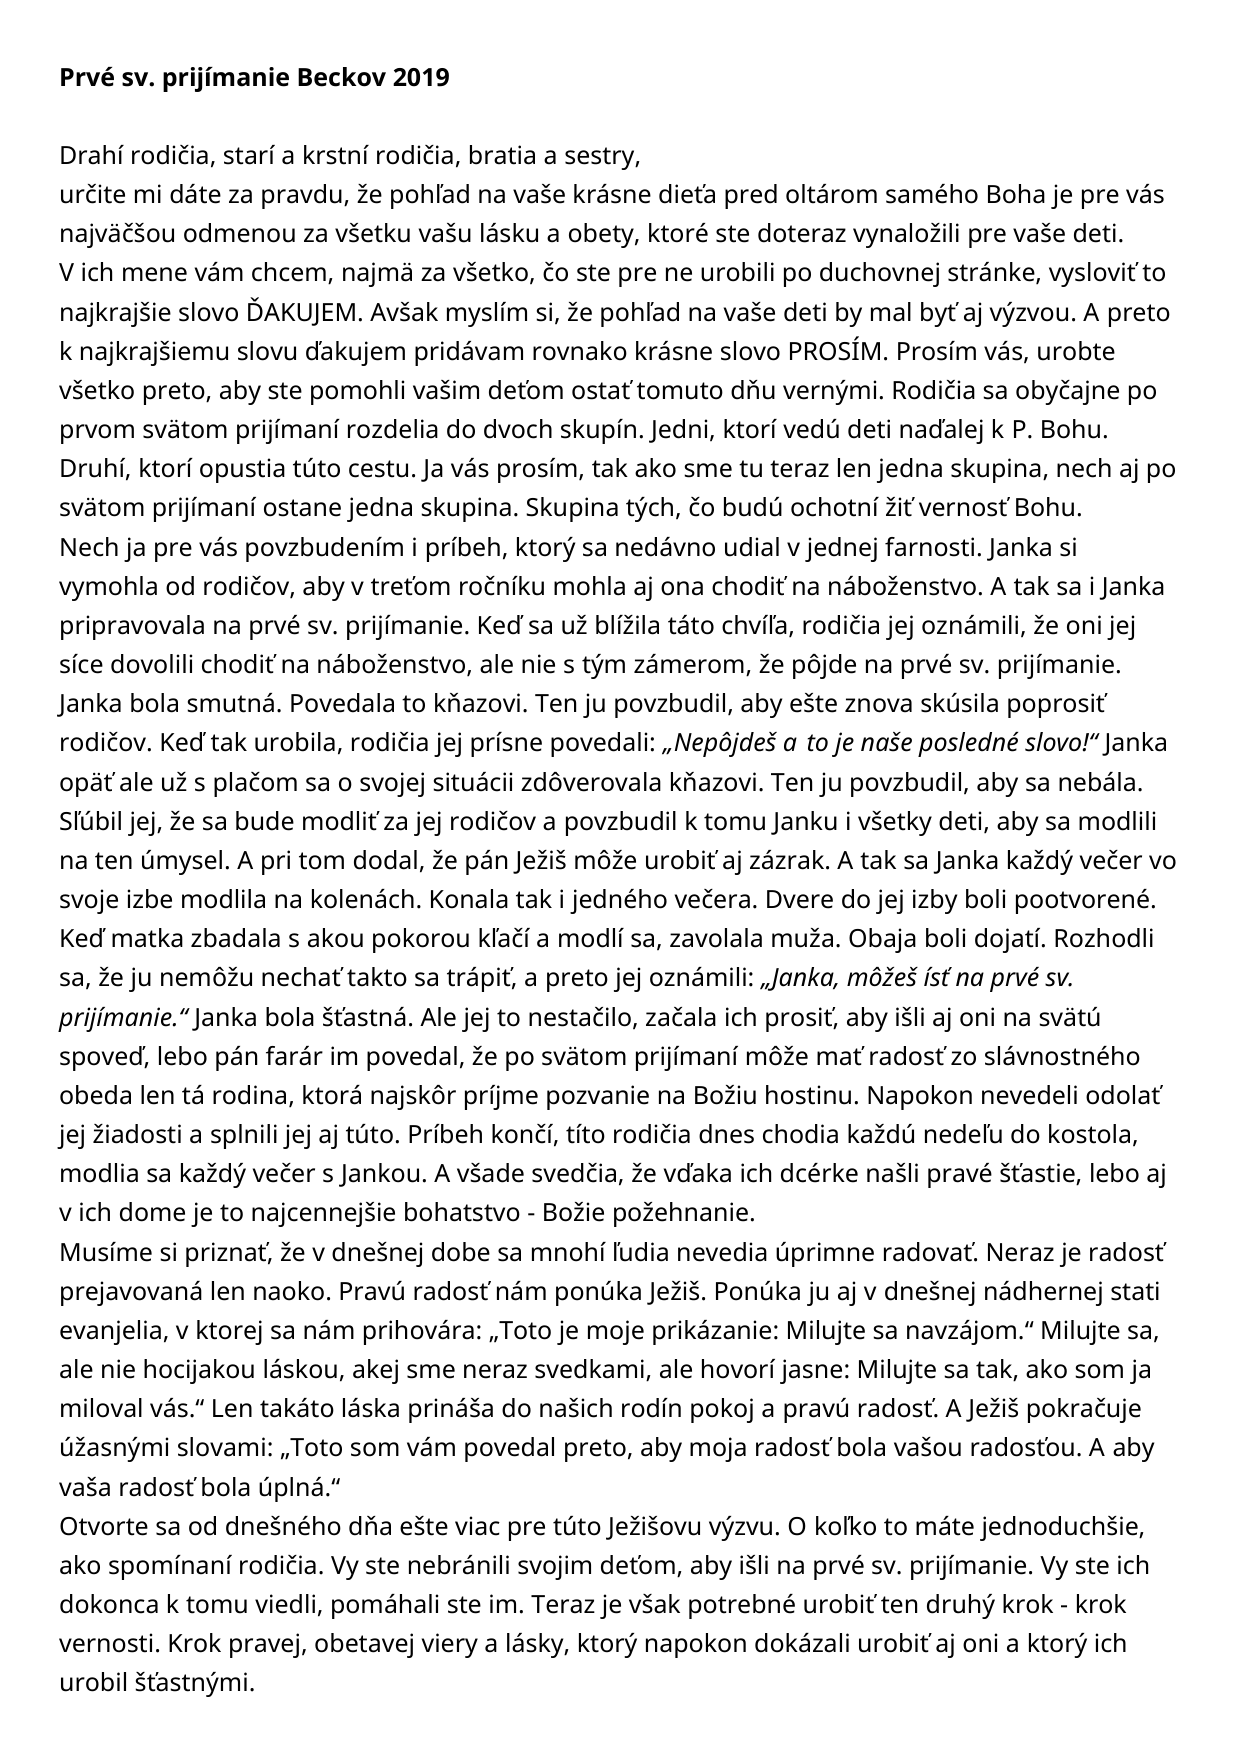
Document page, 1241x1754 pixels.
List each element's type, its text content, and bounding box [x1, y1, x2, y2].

text Otvorte sa od dnešného dňa ešte viac pre túto Ježišovu výzvu. O koľko to máte jednoduchšie, ako spomínaní rodičia. Vy ste nebránili svojim deťom, aby išli na prvé sv. prijímanie. Vy ste ich dokonca k tomu viedli, pomáhali ste im. Teraz je však potrebné urobiť ten druhý krok - krok vernosti. Krok pravej, obetavej viery a lásky, ktorý napokon dokázali urobiť aj oni a ktorý ich urobil šťastnými. [59, 1508, 1181, 1699]
text Prvé sv. prijímanie Beckov 2019 [59, 59, 1181, 93]
text Musíme si priznať, že v dnešnej dobe sa mnohí ľudia nevedia úprimne radovať. Neraz je radosť prejavovaná len naoko. Pravú radosť nám ponúka Ježiš. Ponúka ju aj v dnešnej nádhernej stati evanjelia, v ktorej sa nám prihovára: „Toto je moje prikázanie: Milujte sa navzájom.“ Milujte sa, ale nie hocijakou láskou, akej sme neraz svedkami, ale hovorí jasne: Milujte sa tak, ako som ja miloval vás.“ Len takáto láska prináša do našich rodín pokoj a pravú radosť. A Ježiš pokračuje úžasnými slovami: „Toto som vám povedal preto, aby moja radosť bola vašou radosťou. A aby vaša radosť bola úplná.“ [59, 1234, 1181, 1503]
text Nech ja pre vás povzbudením i príbeh, ktorý sa nedávno udial v jednej farnosti. Janka si vymohla od rodičov, aby v treťom ročníku mohla aj ona chodiť na náboženstvo. A tak sa i Janka pripravovala na prvé sv. prijímanie. Keď sa už blížila táto chvíľa, rodičia jej oznámili, že oni jej síce dovolili chodiť na náboženstvo, ale nie s tým zámerom, že pôjde na prvé sv. prijímanie. Janka bola smutná. Povedala to kňazovi. Ten ju povzbudil, aby ešte znova skúsila poprosiť rodičov. Keď tak urobila, rodičia jej prísne povedali: „Nepôjdeš a to je naše posledné slovo!“ Janka opäť ale už s plačom sa o svojej situácii zdôverovala kňazovi. Ten ju povzbudil, aby sa nebála. Sľúbil jej, že sa bude modliť za jej rodičov a povzbudil k tomu Janku i všetky deti, aby sa modlili na ten úmysel. A pri tom dodal, že pán Ježiš môže urobiť aj zázrak. A tak sa Janka každý večer vo svoje izbe modlila na kolenách. Konala tak i jedného večera. Dvere do jej izby boli pootvorené. Keď matka zbadala s akou pokorou kľačí a modlí sa, zavolala muža. Obaja boli dojatí. Rozhodli sa, že ju nemôžu nechať takto sa trápiť, a preto jej oznámili: „Janka, môžeš ísť na prvé sv. prijímanie.“ Janka bola šťastná. Ale jej to nestačilo, začala ich prosiť, aby išli aj oni na svätú spoveď, lebo pán farár im povedal, že po svätom prijímaní môže mať radosť zo slávnostného obeda len tá rodina, ktorá najskôr príjme pozvanie na Božiu hostinu. Napokon nevedeli odolať jej žiadosti a splnili jej aj túto. Príbeh končí, títo rodičia dnes chodia každú nedeľu do kostola, modlia sa každý večer s Jankou. A všade svedčia, že vďaka ich dcérke našli pravé šťastie, lebo aj v ich dome je to najcennejšie bohatstvo - Božie požehnanie. [59, 529, 1181, 1229]
text Drahí rodičia, starí a krstní rodičia, bratia a sestry, určite mi dáte za pravdu, že pohľad na vaše krásne dieťa pred oltárom samého Boha je pre vás najväčšou odmenou za všetku vašu lásku a obety, ktoré ste doteraz vynaložili pre vaše deti. V ich mene vám chcem, najmä za všetko, čo ste pre ne urobili po duchovnej stránke, vysloviť to najkrajšie slovo ĎAKUJEM. Avšak myslím si, že pohľad na vaše deti by mal byť aj výzvou. A preto k najkrajšiemu slovu ďakujem pridávam rovnako krásne slovo PROSÍM. Prosím vás, urobte všetko preto, aby ste pomohli vašim deťom ostať tomuto dňu vernými. Rodičia sa obyčajne po prvom svätom prijímaní rozdelia do dvoch skupín. Jedni, ktorí vedú deti naďalej k P. Bohu. Druhí, ktorí opustia túto cestu. Ja vás prosím, tak ako sme tu teraz len jedna skupina, nech aj po svätom prijímaní ostane jedna skupina. Skupina tých, čo budú ochotní žiť vernosť Bohu. [59, 137, 1181, 524]
